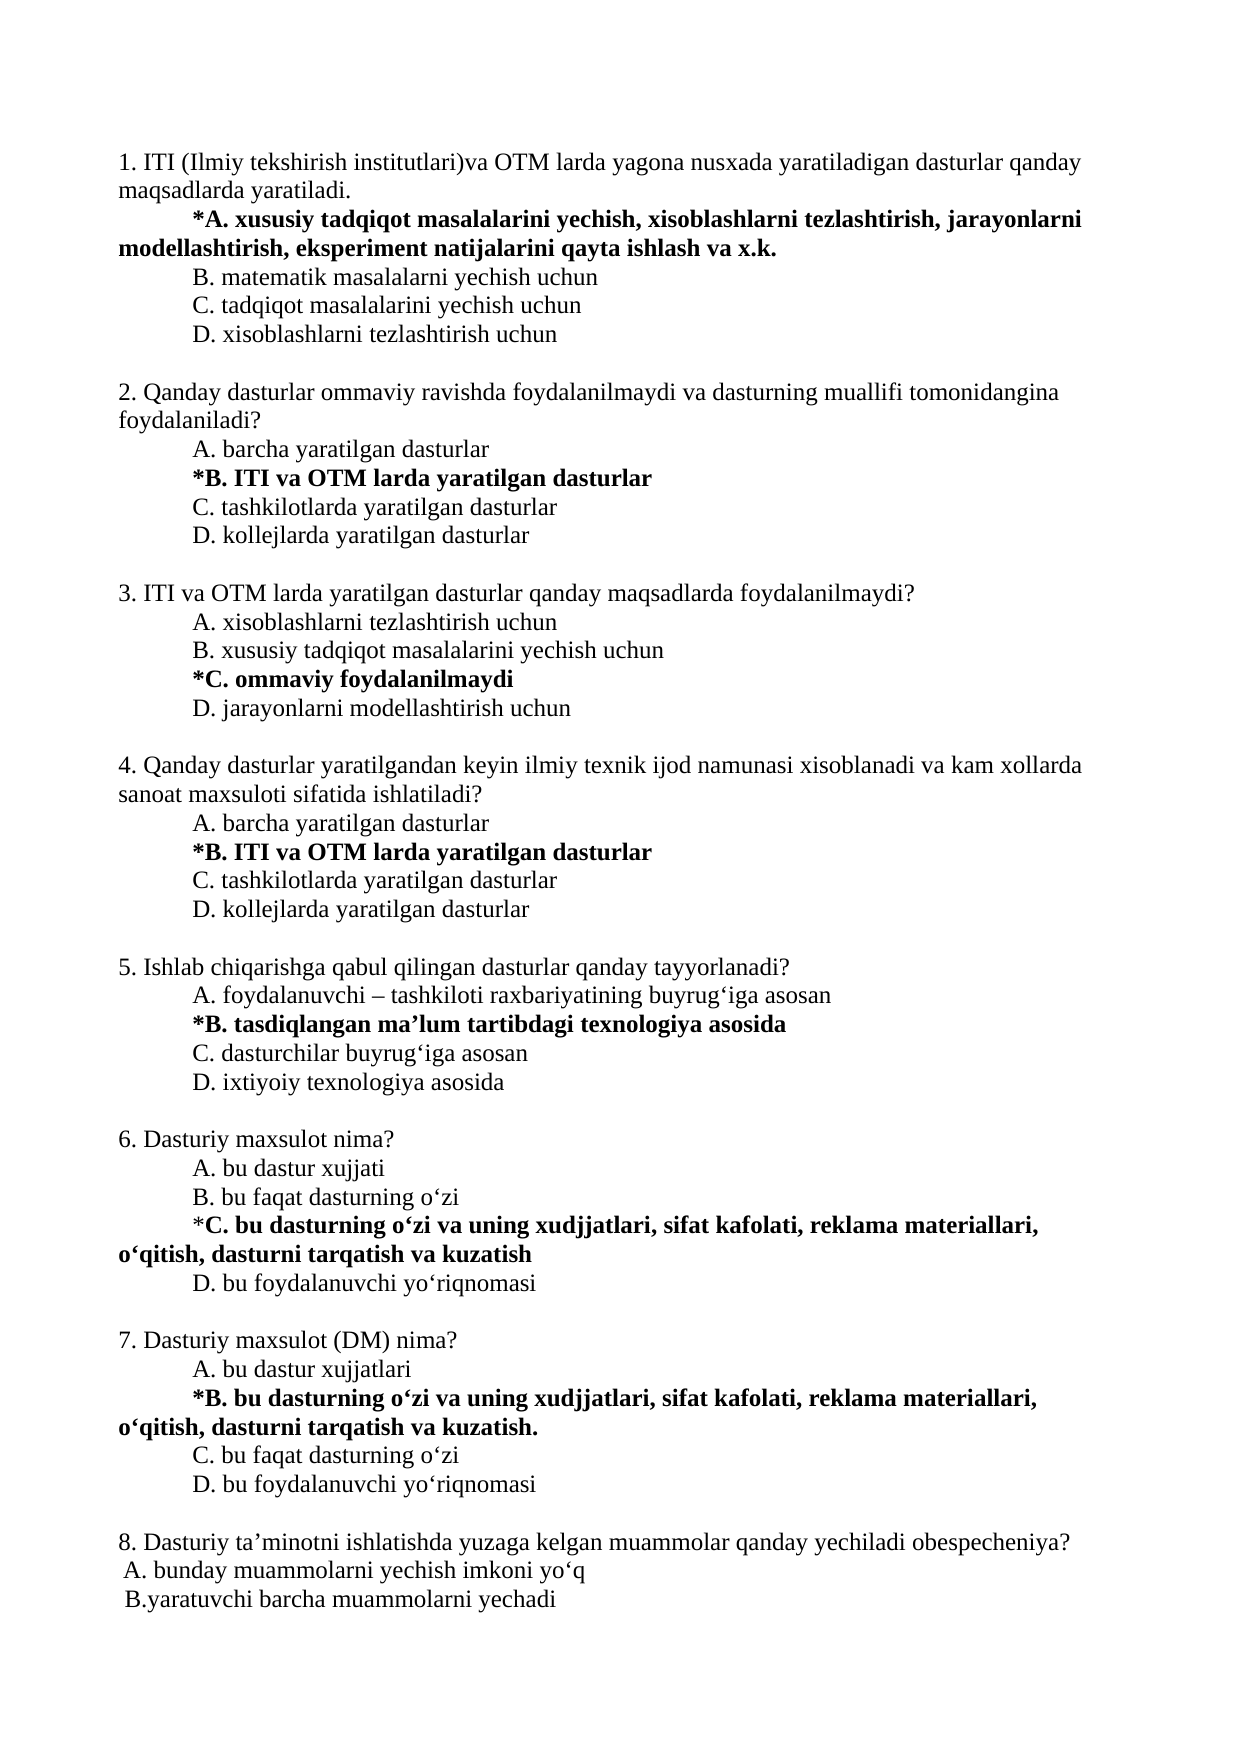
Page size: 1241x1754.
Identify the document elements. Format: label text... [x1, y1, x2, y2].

text 5. Ishlab chiqarishga qabul qilingan dasturlar qanday tayyorlanadi? A. foydalanuvchi – tashkiloti raxbariyatining buyrug‘iga asosan *B. tasdiqlangan ma’lum tartibdagi texnologiya asosida C. dasturchilar buyrug‘iga asosan D. ixtiyoiy texnologiya asosida [118, 923, 1122, 1124]
text 6. Dasturiy maxsulot nima? A. bu dastur xujjati B. bu faqat dasturning o‘zi *C. bu dasturning o‘zi va uning xudjjatlari, sifat kafolati, reklama materiallari, o‘qitish, dasturni tarqatish va kuzatish D. bu foydalanuvchi yo‘riqnomasi [118, 1124, 1122, 1297]
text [118, 1527, 1122, 1613]
text 4. Qanday dasturlar yaratilgandan keyin ilmiy texnik ijod namunasi xisoblanadi va kam xollarda sanoat maxsuloti sifatida ishlatiladi? A. barcha yaratilgan dasturlar *B. ITI va OTM larda yaratilgan dasturlar C. tashkilotlarda yaratilgan dasturlar D. kollejlarda yaratilgan dasturlar [118, 751, 1122, 923]
text 7. Dasturiy maxsulot (DM) nima? A. bu dastur xujjatlari *B. bu dasturning o‘zi va uning xudjjatlari, sifat kafolati, reklama materiallari, o‘qitish, dasturni tarqatish va kuzatish. C. bu faqat dasturning o‘zi D. bu foydalanuvchi yo‘riqnomasi [118, 1326, 1122, 1498]
text 3. ITI va OTM larda yaratilgan dasturlar qanday maqsadlarda foydalanilmaydi? A. xisoblashlarni tezlashtirish uchun B. xususiy tadqiqot masalalarini yechish uchun *C. ommaviy foydalanilmaydi D. jarayonlarni modellashtirish uchun [118, 549, 1122, 722]
text 2. Qanday dasturlar ommaviy ravishda foydalanilmaydi va dasturning muallifi tomonidangina foydalaniladi? A. barcha yaratilgan dasturlar *B. ITI va OTM larda yaratilgan dasturlar C. tashkilotlarda yaratilgan dasturlar D. kollejlarda yaratilgan dasturlar [118, 377, 1122, 549]
text 1. ITI (Ilmiy tekshirish institutlari)va OTM larda yagona nusxada yaratiladigan dasturlar qanday maqsadlarda yaratiladi. *A. xususiy tadqiqot masalalarini yechish, xisoblashlarni tezlashtirish, jarayonlarni modellashtirish, eksperiment natijalarini qayta ishlash va x.k. B. matematik masalalarni yechish uchun C. tadqiqot masalalarini yechish uchun D. xisoblashlarni tezlashtirish uchun [118, 118, 1122, 377]
